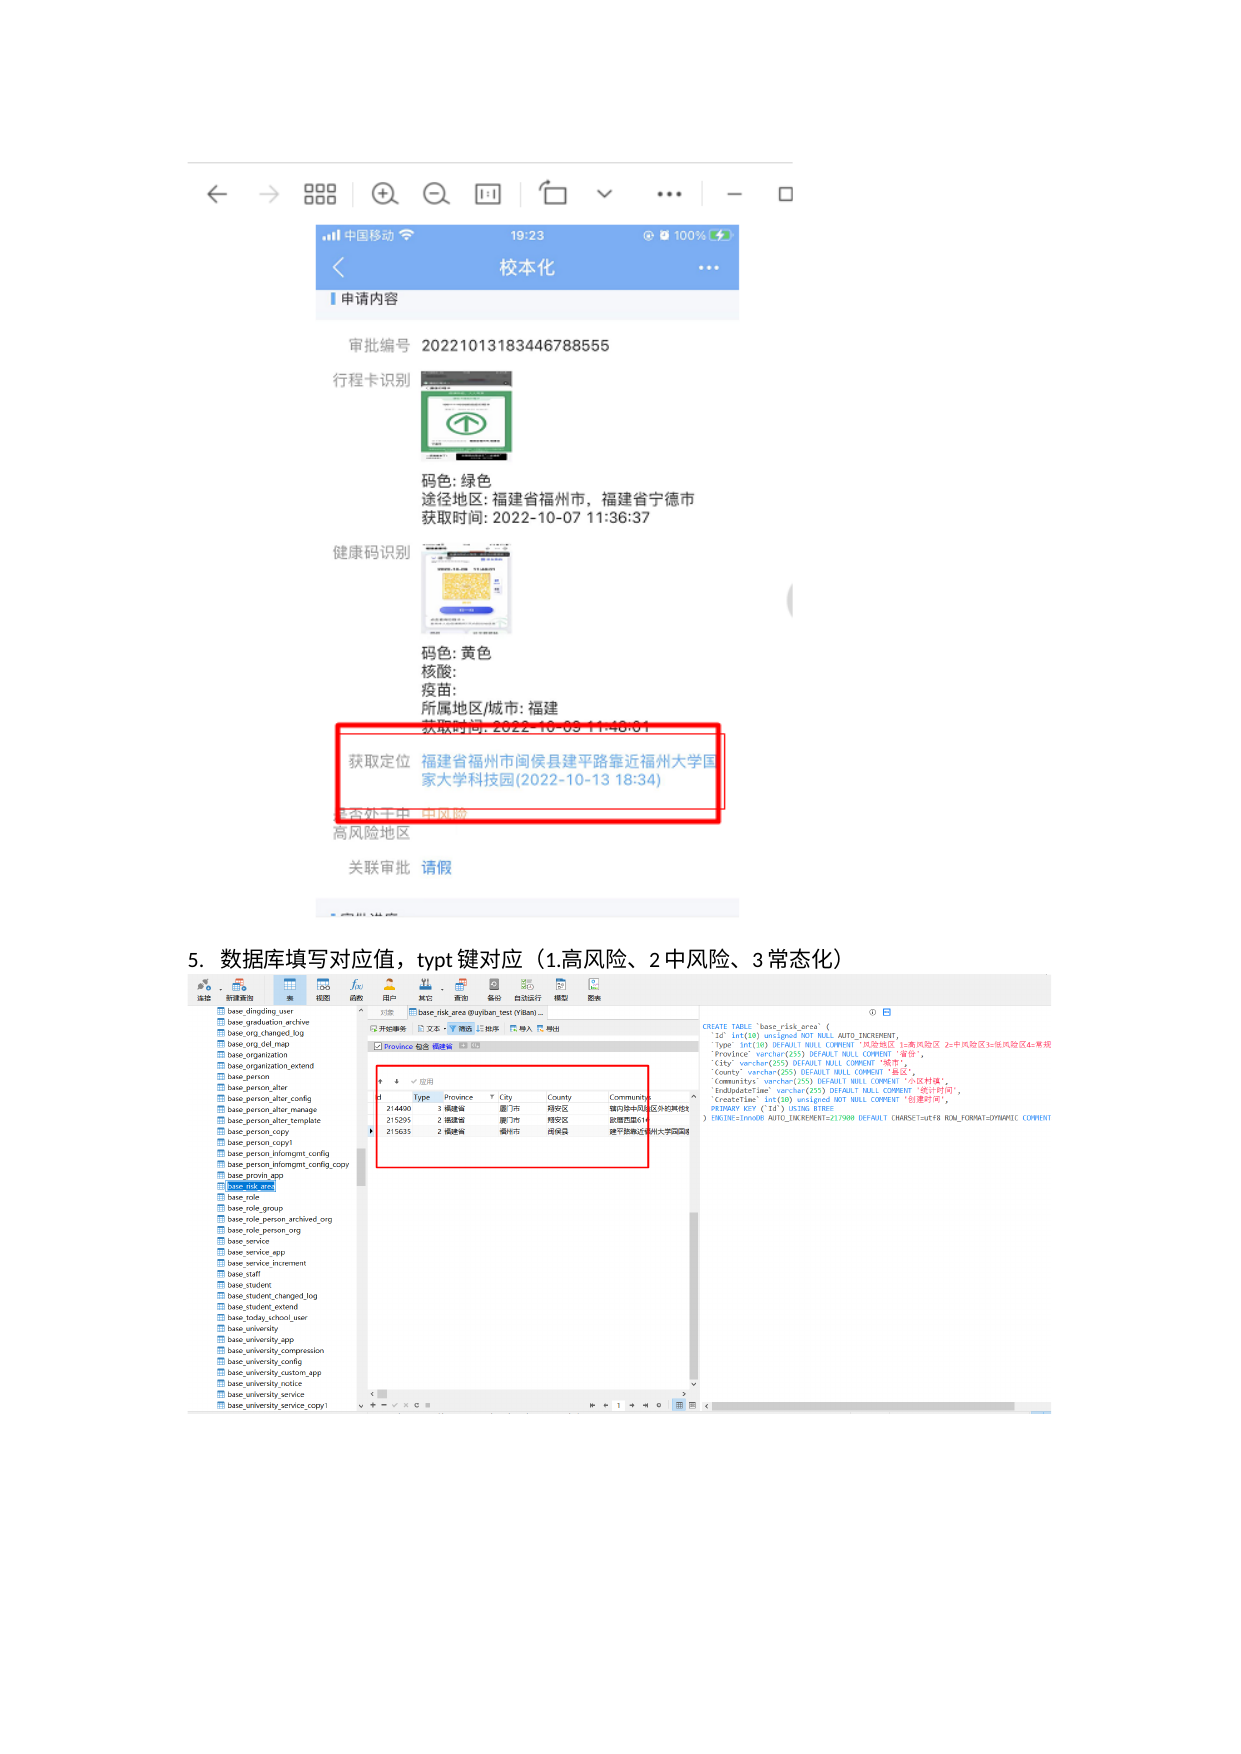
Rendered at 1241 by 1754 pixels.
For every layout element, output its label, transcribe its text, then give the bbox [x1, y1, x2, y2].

picture [187, 162, 793, 925]
list 数据库填写对应值，typt键对应（1.高风险、2中风险、3常态化） [187, 942, 1053, 974]
picture [187, 974, 1052, 1414]
